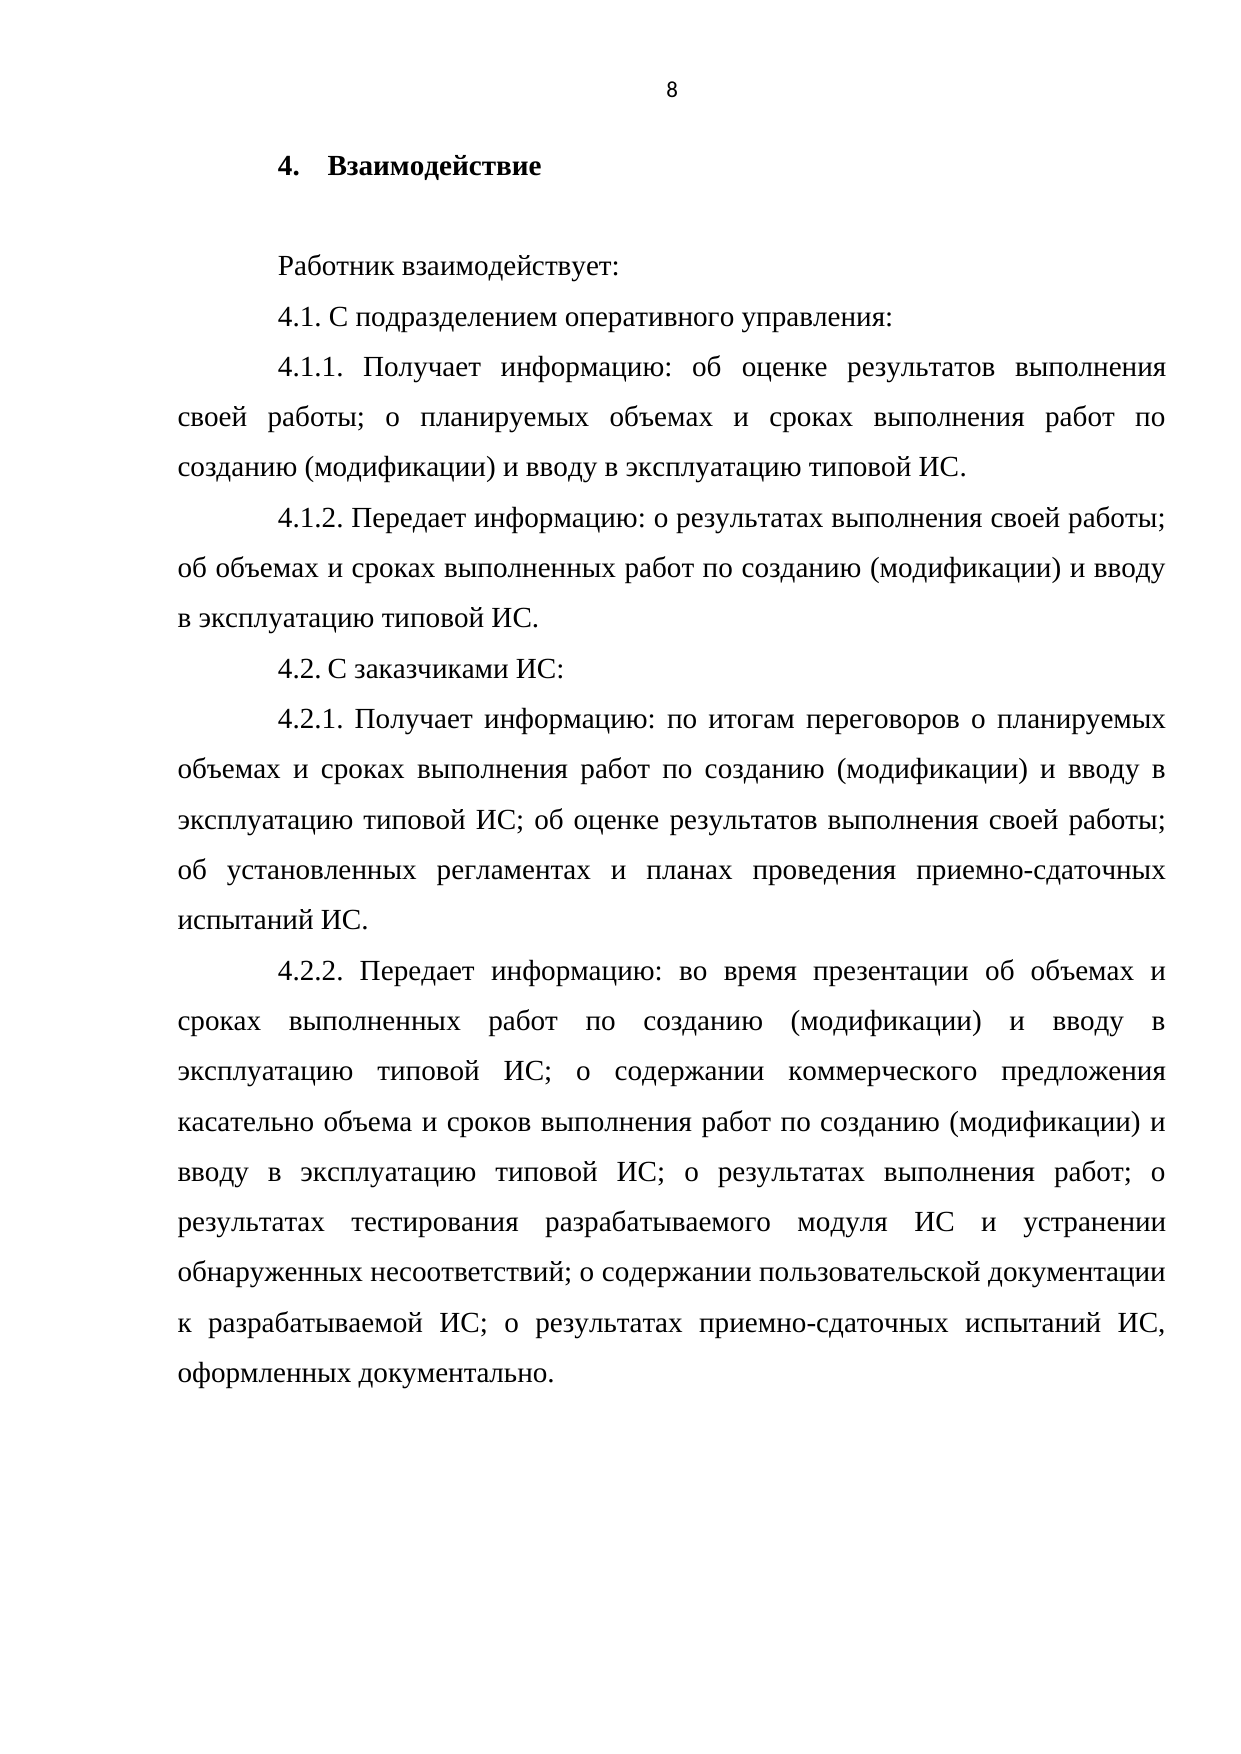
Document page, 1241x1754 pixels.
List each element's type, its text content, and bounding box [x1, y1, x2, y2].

text 4.2. С заказчиками ИС: [177, 651, 1167, 684]
text 4.1. С подразделением оперативного управления: [177, 299, 1167, 332]
text 4.1.2. Передает информацию: о результатах выполнения своей работы; об объемах и сроках выполненных работ по созданию (модификации) и вводу в эксплуатацию типовой ИС. [177, 500, 1167, 634]
text 4.2.1. Получает информацию: по итогам переговоров о планируемых объемах и сроках выполнения работ по созданию (модификации) и вводу в эксплуатацию типовой ИС; об оценке результатов выполнения своей работы; об установленных регламентах и планах проведения приемно-сдаточных испытаний ИС. [177, 701, 1167, 936]
text 4.1.1. Получает информацию: об оценке результатов выполнения своей работы; о планируемых объемах и сроках выполнения работ по созданию (модификации) и вводу в эксплуатацию типовой ИС. [177, 349, 1167, 483]
list Взаимодействие [177, 148, 1167, 181]
text 4.2.2. Передает информацию: во время презентации об объемах и сроках выполненных работ по созданию (модификации) и вводу в эксплуатацию типовой ИС; о содержании коммерческого предложения касательно объема и сроков выполнения работ по созданию (модификации) и вводу в эксплуатацию типовой ИС; о результатах выполнения работ; о результатах тестирования разрабатываемого модуля ИС и устранении обнаруженных несоответствий; о содержании пользовательской документации к разрабатываемой ИС; о результатах приемно-сдаточных испытаний ИС, оформленных документально. [177, 953, 1167, 1389]
text Работник взаимодействует: [177, 248, 1167, 282]
